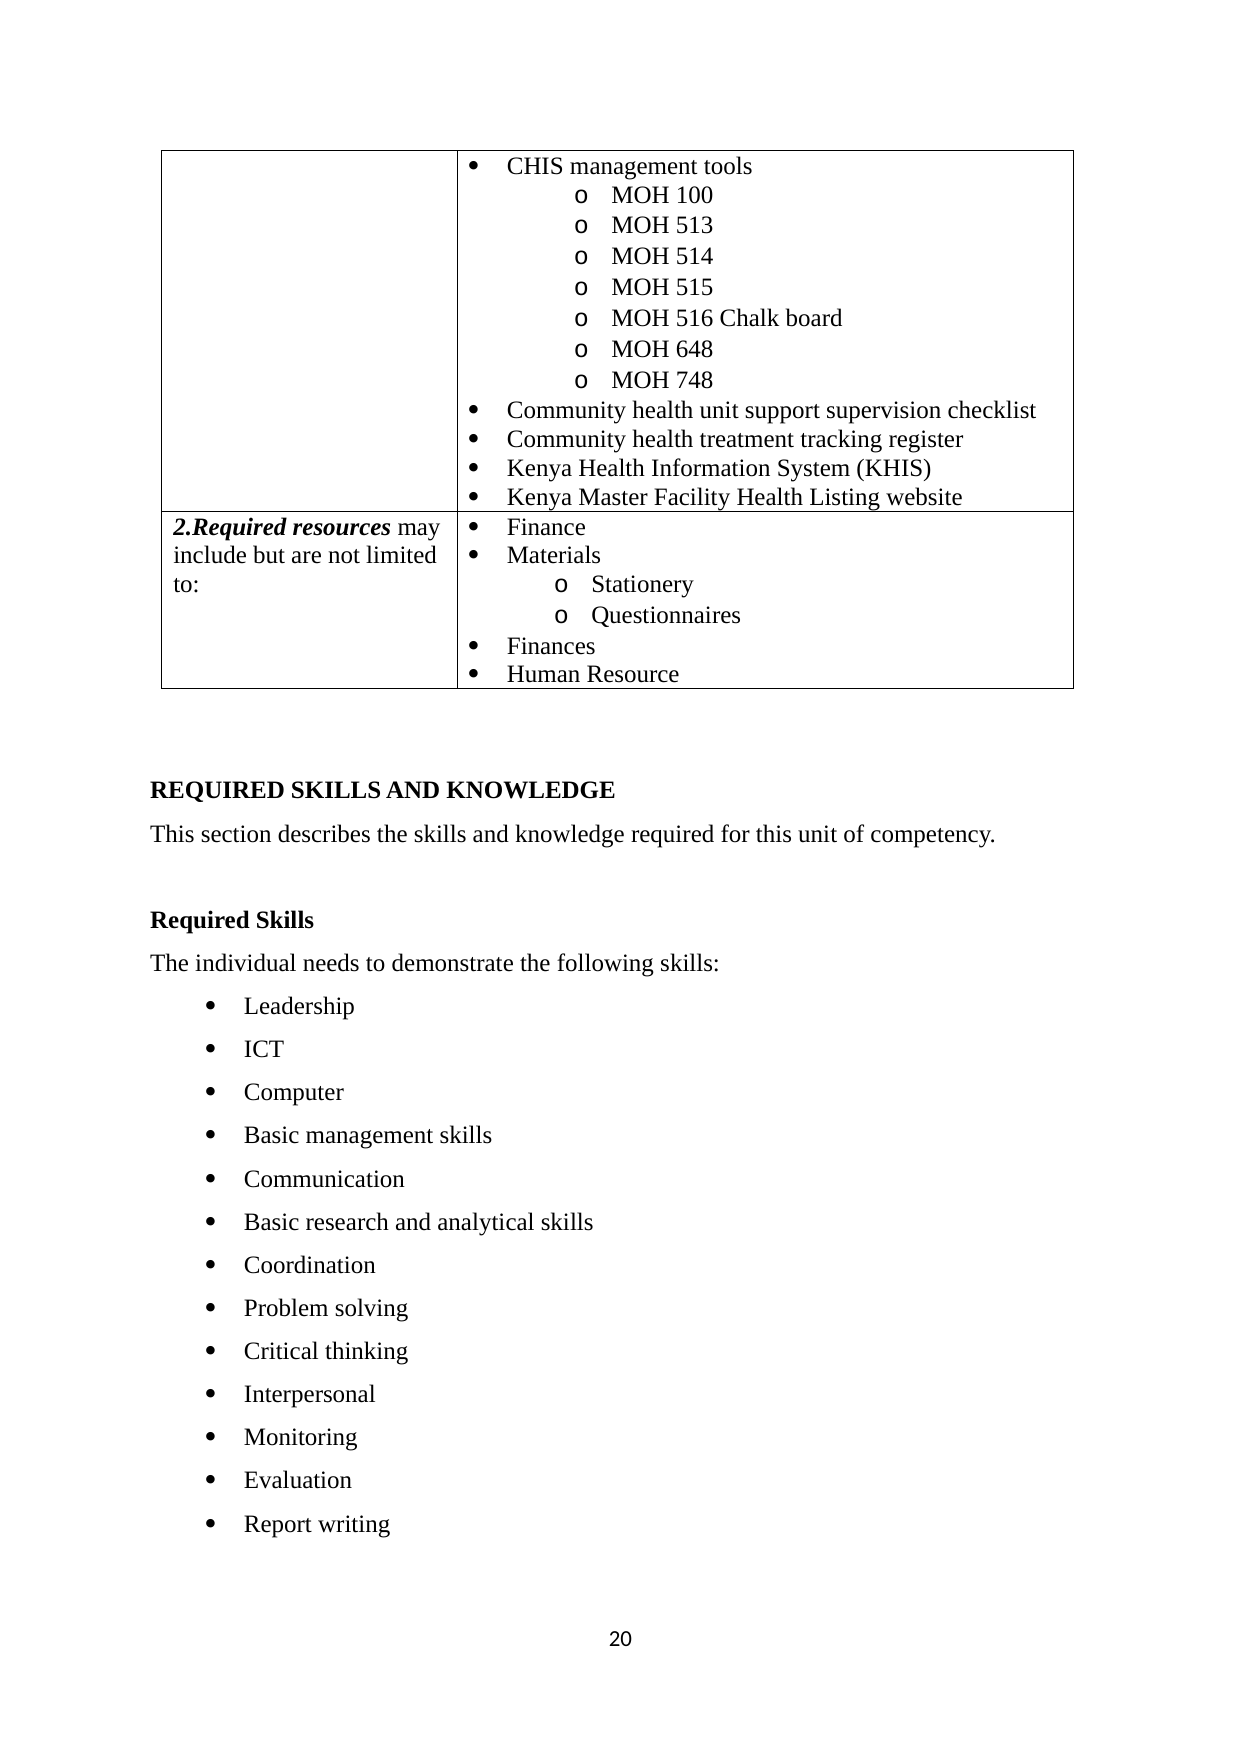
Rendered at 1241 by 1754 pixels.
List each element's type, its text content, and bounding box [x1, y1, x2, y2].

list Communication [206, 1164, 1090, 1192]
list ICT [206, 1034, 1090, 1063]
list Evaluation [206, 1466, 1090, 1494]
text Required Skills [150, 905, 1090, 934]
text The individual needs to demonstrate the following skills: [150, 948, 1090, 977]
list Problem solving [206, 1293, 1090, 1322]
table_cell 2.Required resources may include but are not limited to: [162, 512, 457, 688]
list Basic management skills [206, 1121, 1090, 1149]
list Leadership [206, 991, 1090, 1020]
list Report writing [206, 1509, 1090, 1537]
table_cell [162, 151, 457, 511]
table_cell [458, 151, 1073, 511]
list Basic research and analytical skills [206, 1207, 1090, 1236]
list Critical thinking [206, 1336, 1090, 1365]
list Computer [206, 1077, 1090, 1106]
table_cell Finance Materials Stationery Questionnaires Finances Human Resource [458, 512, 1073, 688]
list Interpersonal [206, 1379, 1090, 1408]
text REQUIRED SKILLS AND KNOWLEDGE [150, 776, 1090, 804]
list Coordination [206, 1250, 1090, 1279]
text This section describes the skills and knowledge required for this unit of competency. [150, 819, 1090, 847]
list Monitoring [206, 1422, 1090, 1451]
